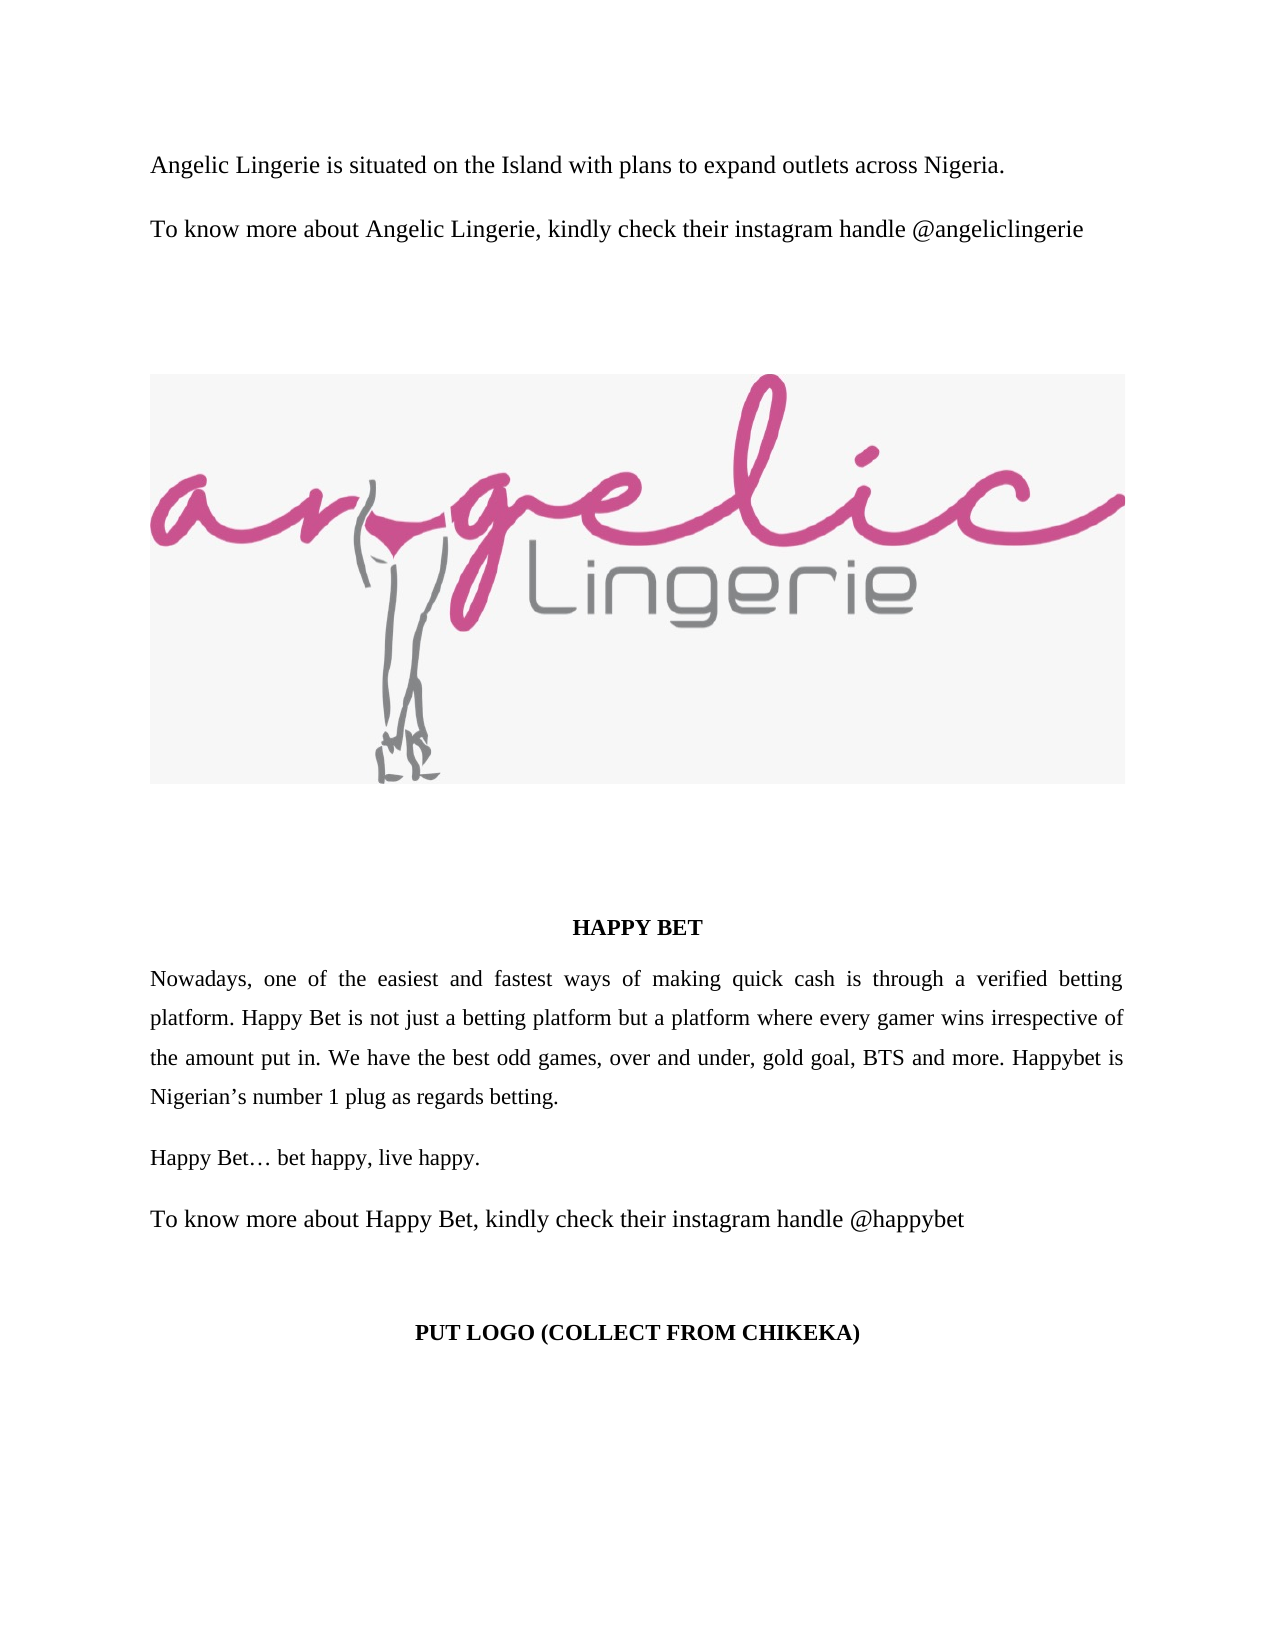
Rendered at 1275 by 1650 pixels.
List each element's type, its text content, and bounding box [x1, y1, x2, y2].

picture [150, 374, 1125, 784]
text To know more about Happy Bet, kindly check their instagram handle @happybet [150, 1204, 1125, 1233]
text Happy Bet… bet happy, live happy. [150, 1143, 1125, 1170]
text Angelic Lingerie is situated on the Island with plans to expand outlets across Nigeria. [150, 150, 1125, 179]
text HAPPY BET [150, 914, 1125, 940]
text To know more about Angelic Lingerie, kindly check their instagram handle @angeliclingerie [150, 214, 1125, 243]
text PUT LOGO (COLLECT FROM CHIKEKA) [150, 1319, 1125, 1345]
text Nowadays, one of the easiest and fastest ways of making quick cash is through a verified betting platform. Happy Bet is not just a betting platform but a platform where every gamer wins irrespective of the amount put in. We have the best odd games, over and under, gold goal, BTS and more. Happybet is Nigerian’s number 1 plug as regards betting. [150, 965, 1125, 1109]
